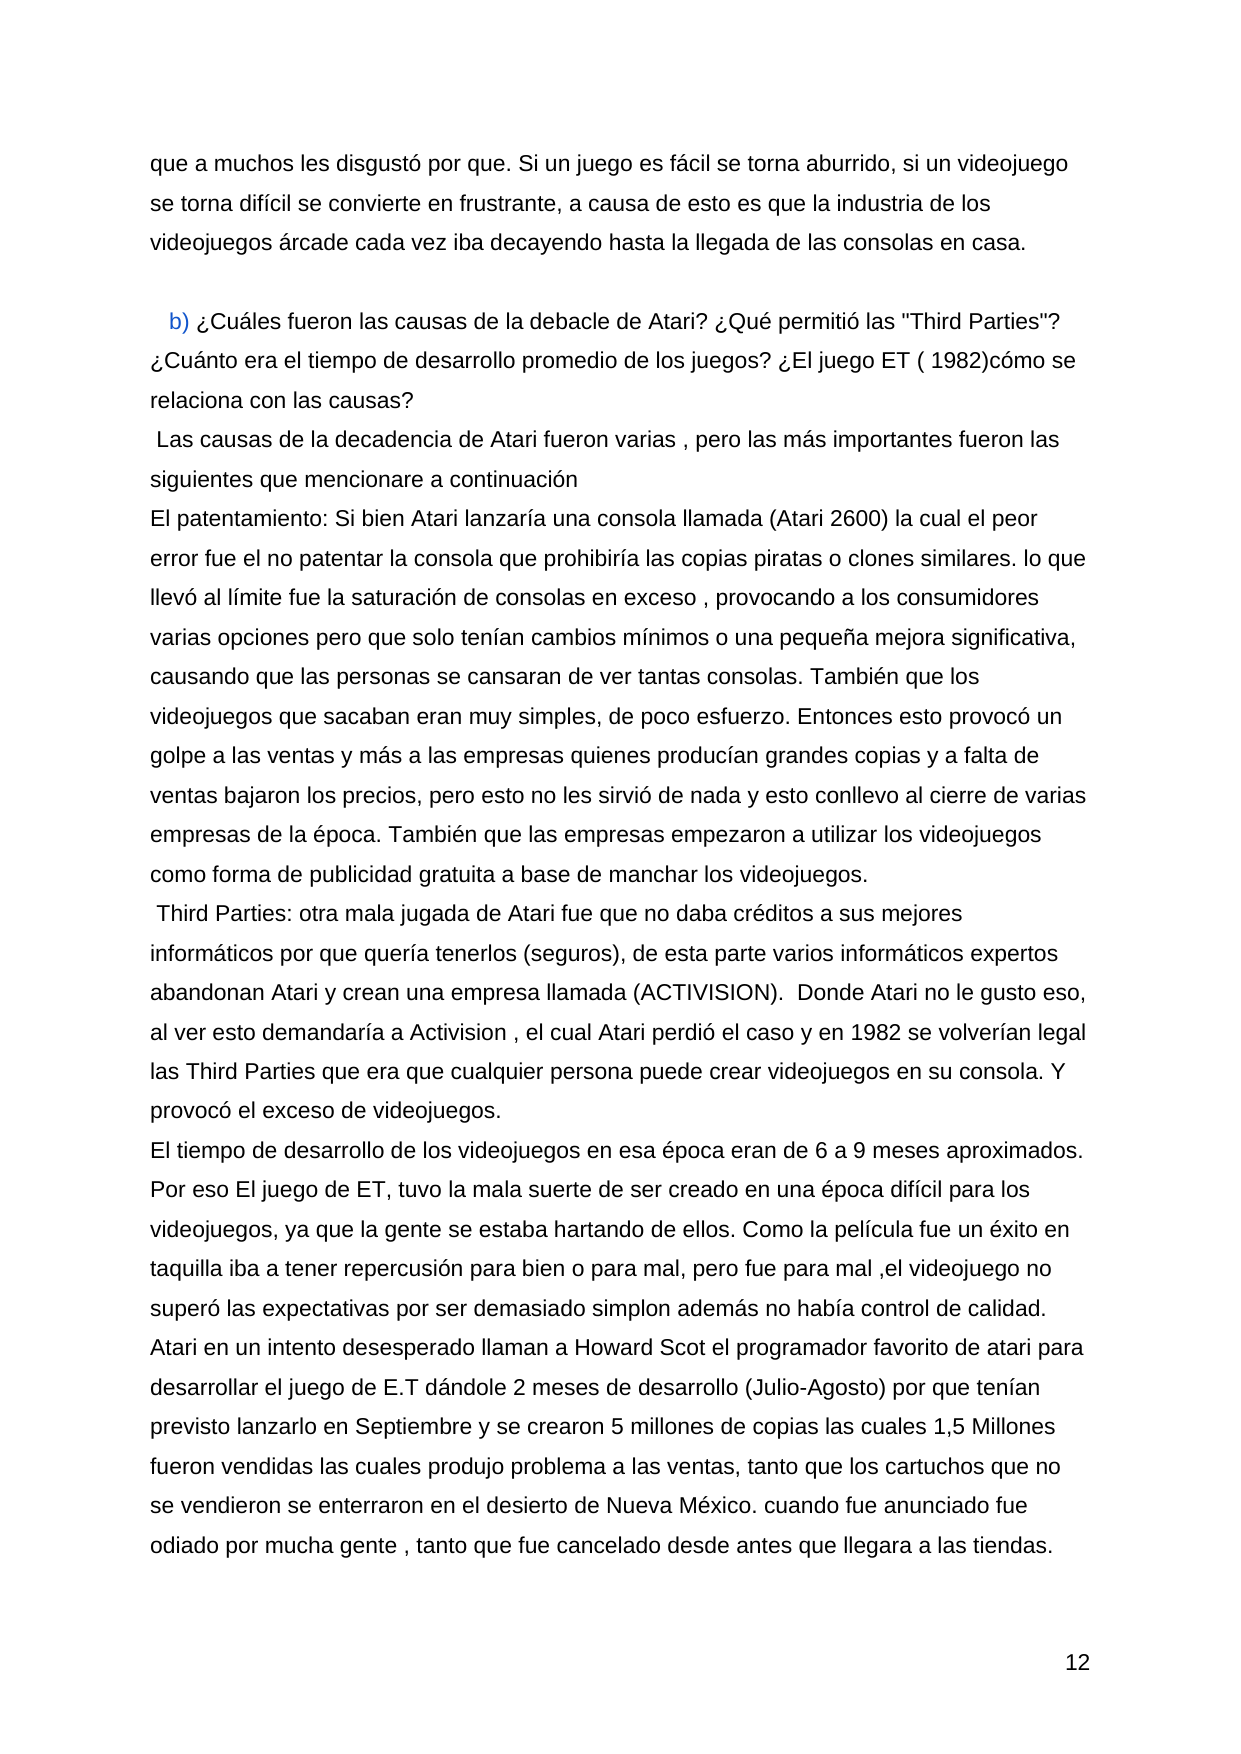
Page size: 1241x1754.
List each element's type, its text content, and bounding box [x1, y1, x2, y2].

text El tiempo de desarrollo de los videojuegos en esa época eran de 6 a 9 meses aproximados. Por eso El juego de ET, tuvo la mala suerte de ser creado en una época difícil para los videojuegos, ya que la gente se estaba hartando de ellos. Como la película fue un éxito en taquilla iba a tener repercusión para bien o para mal, pero fue para mal ,el videojuego no superó las expectativas por ser demasiado simplon además no había control de calidad. Atari en un intento desesperado llaman a Howard Scot el programador favorito de atari para desarrollar el juego de E.T dándole 2 meses de desarrollo (Julio-Agosto) por que tenían previsto lanzarlo en Septiembre y se crearon 5 millones de copias las cuales 1,5 Millones fueron vendidas las cuales produjo problema a las ventas, tanto que los cartuchos que no se vendieron se enterraron en el desierto de Nueva México. cuando fue anunciado fue odiado por mucha gente , tanto que fue cancelado desde antes que llegara a las tiendas. [150, 1137, 1090, 1558]
text Third Parties: otra mala jugada de Atari fue que no daba créditos a sus mejores informáticos por que quería tenerlos (seguros), de esta parte varios informáticos expertos abandonan Atari y crean una empresa llamada (ACTIVISION). Donde Atari no le gusto eso, al ver esto demandaría a Activision , el cual Atari perdió el caso y en 1982 se volverían legal las Third Parties que era que cualquier persona puede crear videojuegos en su consola. Y provocó el exceso de videojuegos. [150, 900, 1090, 1124]
text b) ¿Cuáles fueron las causas de la debacle de Atari? ¿Qué permitió las "Third Parties"? ¿Cuánto era el tiempo de desarrollo promedio de los juegos? ¿El juego ET ( 1982)cómo se relaciona con las causas? [150, 308, 1090, 413]
text Las causas de la decadencia de Atari fueron varias , pero las más importantes fueron las siguientes que mencionare a continuación [150, 426, 1090, 492]
text El patentamiento: Si bien Atari lanzaría una consola llamada (Atari 2600) la cual el peor error fue el no patentar la consola que prohibiría las copias piratas o clones similares. lo que llevó al límite fue la saturación de consolas en exceso , provocando a los consumidores varias opciones pero que solo tenían cambios mínimos o una pequeña mejora significativa, causando que las personas se cansaran de ver tantas consolas. También que los videojuegos que sacaban eran muy simples, de poco esfuerzo. Entonces esto provocó un golpe a las ventas y más a las empresas quienes producían grandes copias y a falta de ventas bajaron los precios, pero esto no les sirvió de nada y esto conllevo al cierre de varias empresas de la época. También que las empresas empezaron a utilizar los videojuegos como forma de publicidad gratuita a base de manchar los videojuegos. [150, 505, 1090, 887]
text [150, 150, 1090, 255]
